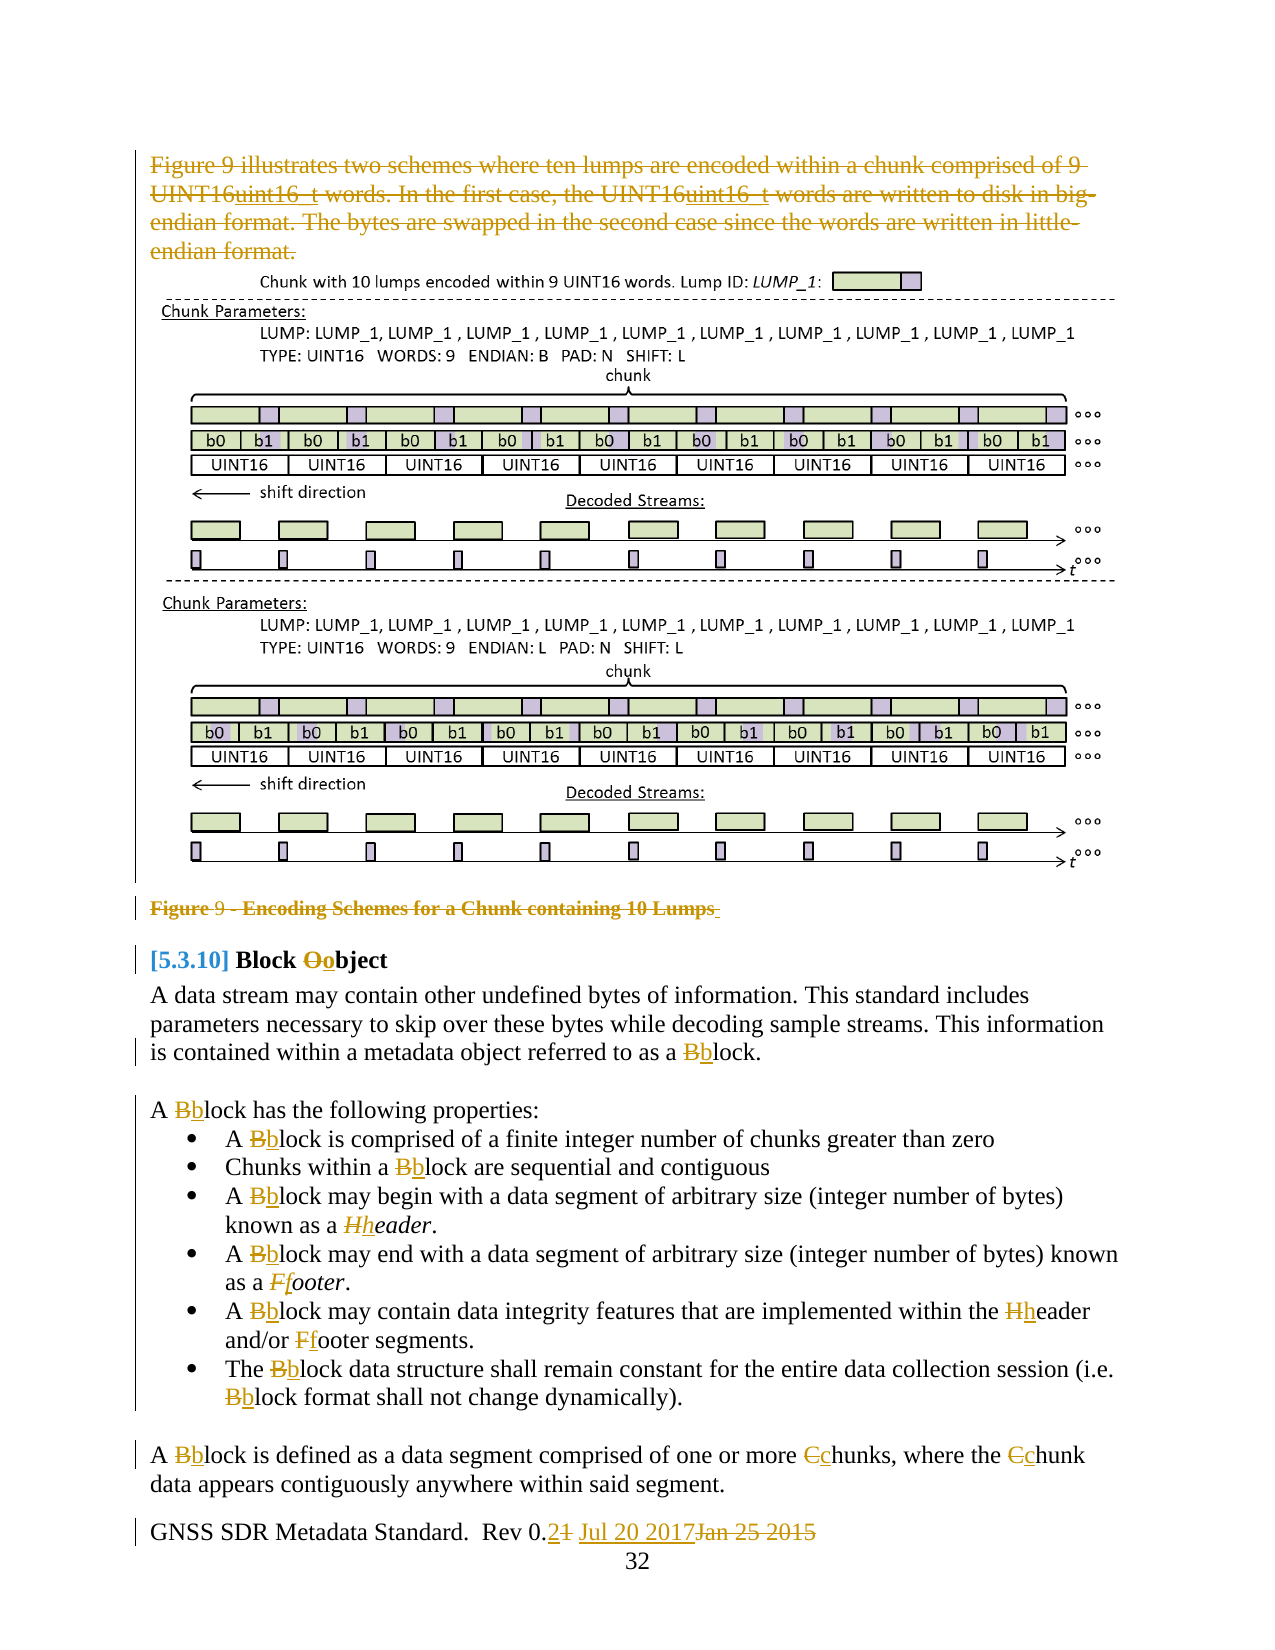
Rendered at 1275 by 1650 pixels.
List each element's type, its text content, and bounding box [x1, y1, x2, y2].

subtitle Block bject [150, 945, 1125, 974]
list A lock may begin with a data segment of arbitrary size (integer number of bytes) known as a eader. [187, 1181, 1125, 1239]
list A lock may contain data integrity features that are implemented within the eader and/or ooter segments. [187, 1296, 1125, 1354]
list A lock is comprised of a finite integer number of chunks greater than zero [187, 1124, 1125, 1152]
text A data stream may contain other undefined bytes of information. This standard includes parameters necessary to skip over these bytes while decoding sample streams. This information is contained within a metadata object referred to as a lock. [150, 980, 1125, 1066]
list Chunks within a lock are sequential and contiguous [187, 1152, 1125, 1181]
list The lock data structure shall remain constant for the entire data collection session (i.e. lock format shall not change dynamically). [187, 1354, 1125, 1411]
picture [150, 265, 1125, 884]
list A lock may end with a data segment of arbitrary size (integer number of bytes) known as a ooter. [187, 1239, 1125, 1296]
text A lock is defined as a data segment comprised of one or more hunks, where the hunk data appears contiguously anywhere within said segment. [150, 1440, 1125, 1497]
text A lock has the following properties: [150, 1095, 1125, 1124]
